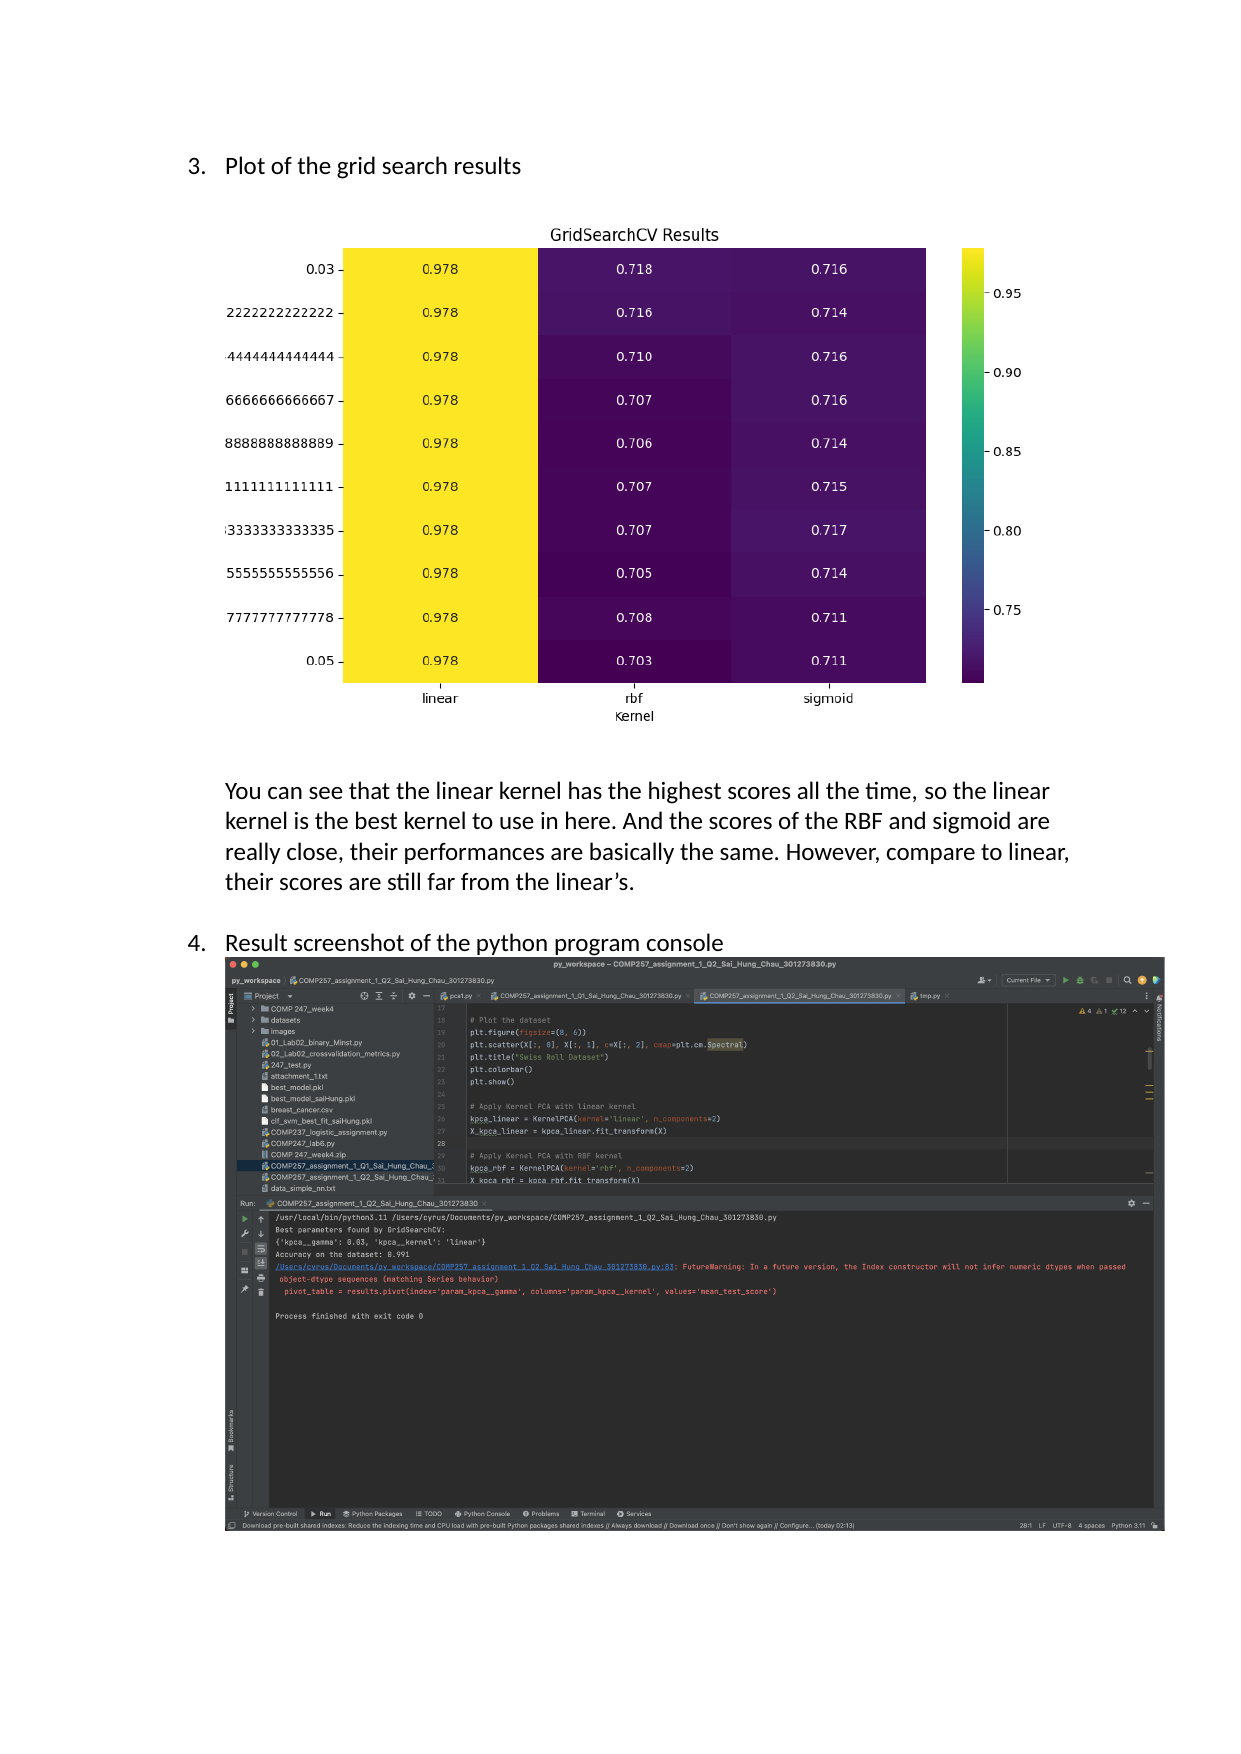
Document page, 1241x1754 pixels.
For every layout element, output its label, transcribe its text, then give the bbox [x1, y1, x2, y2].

picture [225, 180, 1165, 745]
picture [225, 957, 1165, 1531]
